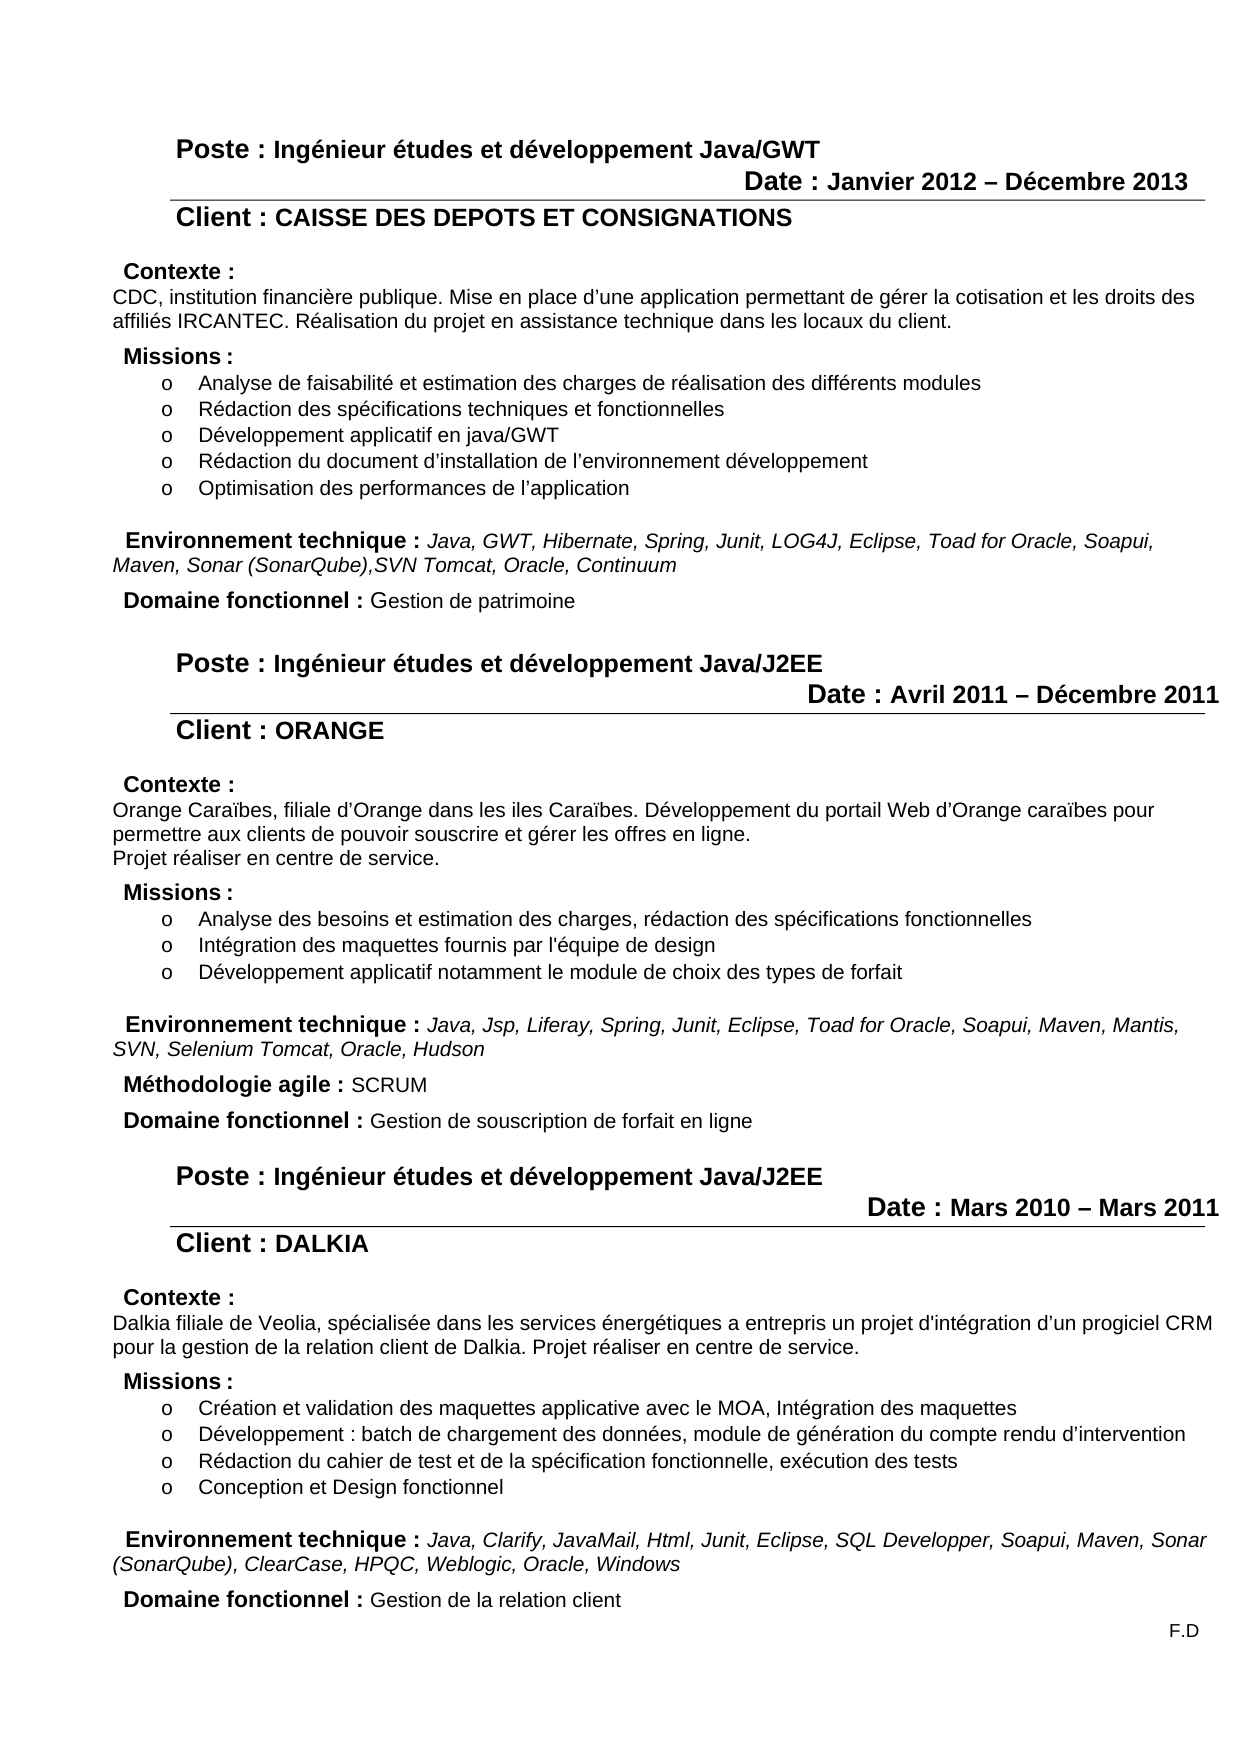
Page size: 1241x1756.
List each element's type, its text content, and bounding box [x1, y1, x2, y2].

list Rédaction des spécifications techniques et fonctionnelles [161, 395, 1219, 422]
subtitle Poste : Ingénieur études et développement Java/J2EE [176, 1160, 1219, 1191]
text Projet réaliser en centre de service. [112, 846, 1219, 869]
text Orange Caraïbes, filiale d’Orange dans les iles Caraïbes. Développement du portail Web d’Orange caraïbes pour permettre aux clients de pouvoir souscrire et gérer les offres en ligne. [112, 798, 1219, 846]
subtitle Domaine fonctionnel : Gestion de souscription de forfait en ligne [123, 1107, 1219, 1133]
subtitle Domaine fonctionnel : Gestion de patrimoine [123, 587, 1219, 613]
list Rédaction du cahier de test et de la spécification fonctionnelle, exécution des tests [161, 1447, 1219, 1473]
list Développement : batch de chargement des données, module de génération du compte rendu d’intervention [161, 1421, 1219, 1447]
text Environnement technique : Java, GWT, Hibernate, Spring, Junit, LOG4J, Eclipse, Toad for Oracle, Soapui, Maven, Sonar (SonarQube),SVN Tomcat, Oracle, Continuum [112, 527, 1219, 577]
text Date : Mars 2010 – Mars 2011 [112, 1191, 1219, 1222]
text Environnement technique : Java, Jsp, Liferay, Spring, Junit, Eclipse, Toad for Oracle, Soapui, Maven, Mantis, SVN, Selenium Tomcat, Oracle, Hudson [112, 1011, 1219, 1061]
list Création et validation des maquettes applicative avec le MOA, Intégration des maquettes [161, 1395, 1219, 1421]
text Date : Janvier 2012 – Décembre 2013 [112, 164, 1219, 196]
subtitle Missions : [123, 1368, 1219, 1395]
text Client : DALKIA [176, 1222, 1219, 1258]
list Développement applicatif notamment le module de choix des types de forfait [161, 958, 1219, 984]
list Rédaction du document d’installation de l’environnement développement [161, 448, 1219, 474]
text Client : ORANGE [176, 709, 1219, 746]
subtitle Domaine fonctionnel : Gestion de la relation client [123, 1586, 1219, 1612]
subtitle Méthodologie agile : SCRUM [123, 1071, 1219, 1097]
text Dalkia filiale de Veolia, spécialisée dans les services énergétiques a entrepris un projet d'intégration d’un progiciel CRM pour la gestion de la relation client de Dalkia. Projet réaliser en centre de service. [112, 1311, 1219, 1358]
list Analyse des besoins et estimation des charges, rédaction des spécifications fonctionnelles [161, 906, 1219, 932]
text Client : CAISSE DES DEPOTS ET CONSIGNATIONS [176, 196, 1219, 232]
subtitle Missions : [123, 343, 1219, 369]
text CDC, institution financière publique. Mise en place d’une application permettant de gérer la cotisation et les droits des affiliés IRCANTEC. Réalisation du projet en assistance technique dans les locaux du client. [112, 285, 1219, 333]
list Conception et Design fonctionnel [161, 1473, 1219, 1500]
text Environnement technique : Java, Clarify, JavaMail, Html, Junit, Eclipse, SQL Developper, Soapui, Maven, Sonar (SonarQube), ClearCase, HPQC, Weblogic, Oracle, Windows [112, 1526, 1219, 1576]
subtitle Missions : [123, 879, 1219, 906]
text Date : Avril 2011 – Décembre 2011 [112, 678, 1219, 709]
subtitle Contexte : [123, 771, 1219, 798]
subtitle Poste : Ingénieur études et développement Java/GWT [176, 133, 1219, 164]
subtitle Contexte : [123, 258, 1219, 284]
list Intégration des maquettes fournis par l'équipe de design [161, 932, 1219, 958]
list Analyse de faisabilité et estimation des charges de réalisation des différents modules [161, 369, 1219, 395]
list Optimisation des performances de l’application [161, 474, 1219, 500]
subtitle Contexte : [123, 1284, 1219, 1311]
list Développement applicatif en java/GWT [161, 422, 1219, 448]
subtitle Poste : Ingénieur études et développement Java/J2EE [176, 647, 1219, 678]
